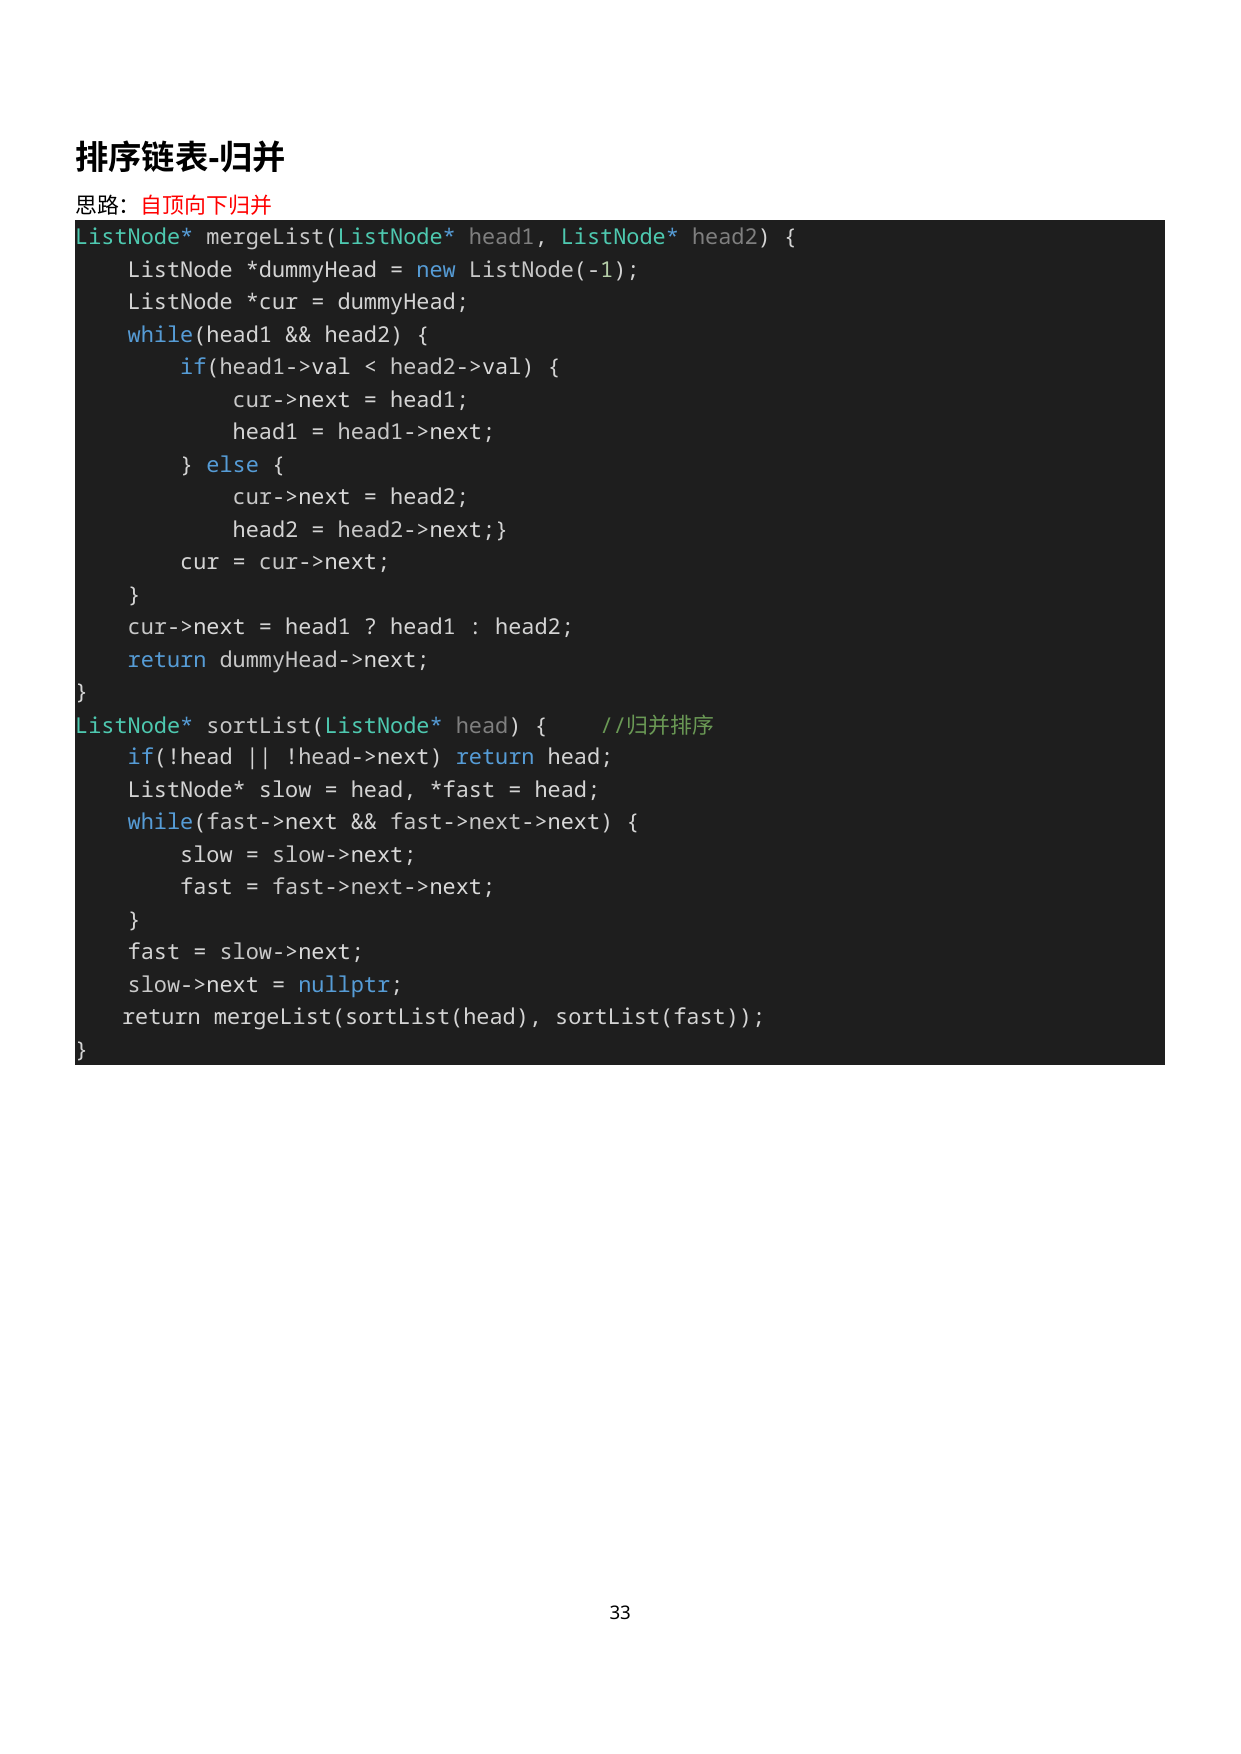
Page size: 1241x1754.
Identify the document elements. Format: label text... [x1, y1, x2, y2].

text } [75, 577, 1165, 610]
text head1 = head1->next; [75, 415, 1165, 447]
text while(head1 && head2) { [75, 317, 1165, 350]
text cur = cur->next; [75, 545, 1165, 577]
subtitle 排序链表-归并 [75, 122, 1165, 187]
text slow->next = nullptr; [75, 967, 1165, 1000]
text ListNode* sortList(ListNode* head) { //归并排序 [75, 707, 1165, 740]
text return mergeList(sortList(head), sortList(fast)); [75, 1000, 1165, 1032]
text head2 = head2->next;} [75, 512, 1165, 545]
text } [75, 1032, 1165, 1065]
text 思路：自顶向下归并 [75, 187, 1165, 220]
text } else { [75, 447, 1165, 480]
text return dummyHead->next; [75, 642, 1165, 675]
text fast = slow->next; [75, 935, 1165, 967]
text ListNode *cur = dummyHead; [75, 285, 1165, 317]
text fast = fast->next->next; [75, 870, 1165, 902]
text ListNode *dummyHead = new ListNode(-1); [75, 252, 1165, 285]
text cur->next = head1; [75, 382, 1165, 415]
text if(head1->val < head2->val) { [75, 350, 1165, 382]
text cur->next = head2; [75, 480, 1165, 512]
text ListNode* slow = head, *fast = head; [75, 772, 1165, 805]
text while(fast->next && fast->next->next) { [75, 805, 1165, 837]
text } [75, 675, 1165, 707]
text cur->next = head1 ? head1 : head2; [75, 610, 1165, 642]
text ListNode* mergeList(ListNode* head1, ListNode* head2) { [75, 220, 1165, 252]
text slow = slow->next; [75, 837, 1165, 870]
text if(!head || !head->next) return head; [75, 740, 1165, 772]
text } [75, 902, 1165, 935]
